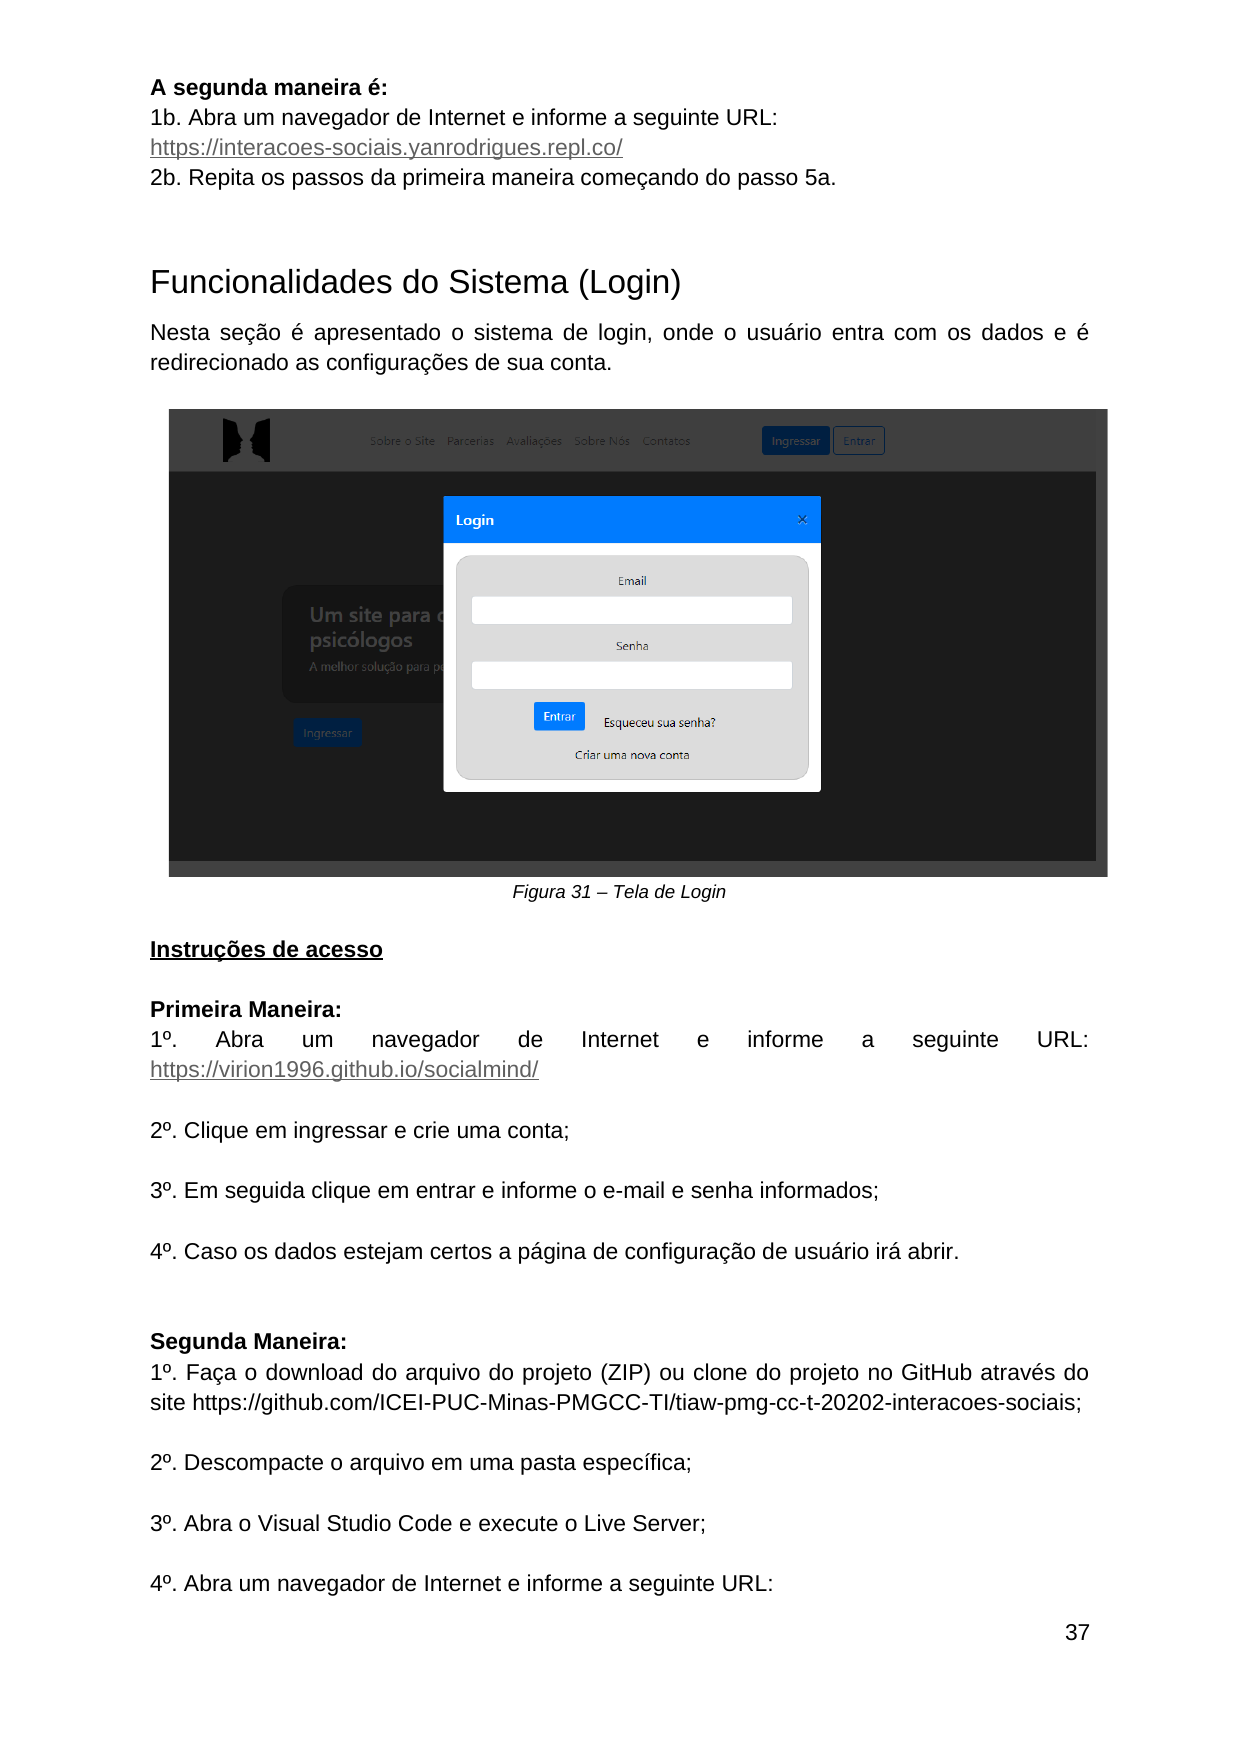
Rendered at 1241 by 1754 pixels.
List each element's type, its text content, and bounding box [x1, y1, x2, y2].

text 1º. Faça o download do arquivo do projeto (ZIP) ou clone do projeto no GitHub através do site https://github.com/ICEI-PUC-Minas-PMGCC-TI/tiaw-pmg-cc-t-20202-interacoes-sociais; [150, 1358, 1090, 1415]
text 4º. Caso os dados estejam certos a página de configuração de usuário irá abrir. [150, 1238, 1090, 1264]
text 2º. Clique em ingressar e crie uma conta; [150, 1117, 1090, 1143]
text 4º. Abra um navegador de Internet e informe a seguinte URL: [150, 1570, 1090, 1596]
text Instruções de acesso [150, 936, 1090, 962]
subtitle Funcionalidades do Sistema (Login) [150, 262, 1090, 301]
text 3º. Em seguida clique em entrar e informe o e-mail e senha informados; [150, 1177, 1090, 1204]
text 3º. Abra o Visual Studio Code e execute o Live Server; [150, 1509, 1090, 1536]
text A segunda maneira é: [150, 74, 1090, 100]
text Primeira Maneira: [150, 996, 1090, 1022]
text Figura 31 – Tela de Login [150, 881, 1090, 902]
text Nesta seção é apresentado o sistema de login, onde o usuário entra com os dados e é redirecionado as configurações de sua conta. [150, 319, 1090, 376]
text 1º. Abra um navegador de Internet e informe a seguinte URL: https://virion1996.github.io/socialmind/ [150, 1026, 1090, 1083]
text Segunda Maneira: [150, 1328, 1090, 1355]
text https://interacoes-sociais.yanrodrigues.repl.co/ [150, 134, 1090, 161]
text 2º. Descompacte o arquivo em uma pasta específica; [150, 1449, 1090, 1476]
text 1b. Abra um navegador de Internet e informe a seguinte URL: [150, 104, 1090, 130]
text 2b. Repita os passos da primeira maneira começando do passo 5a. [150, 164, 1090, 191]
